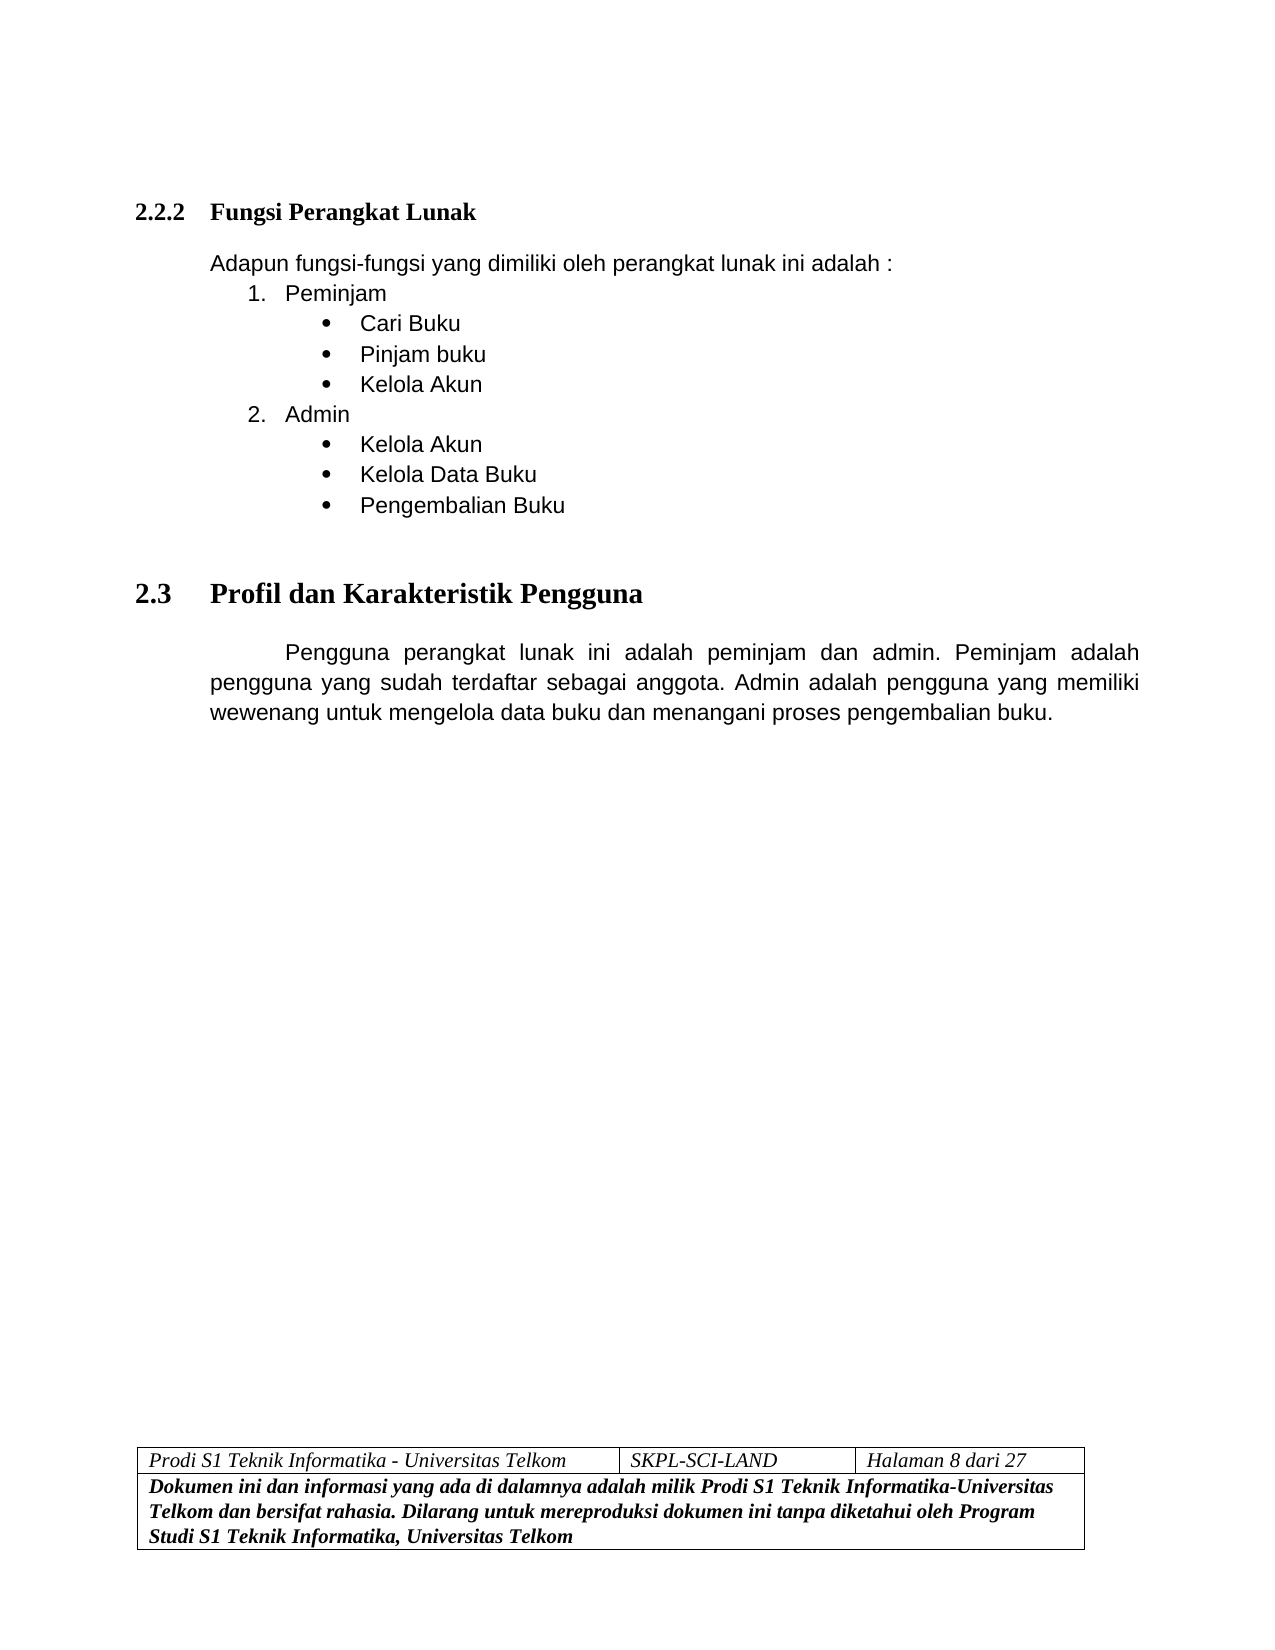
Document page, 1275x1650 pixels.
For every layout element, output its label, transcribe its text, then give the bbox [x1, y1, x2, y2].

subtitle Fungsi Perangkat Lunak [135, 200, 1140, 225]
list Peminjam [247, 280, 1140, 307]
text Adapun fungsi-fungsi yang dimiliki oleh perangkat lunak ini adalah : [210, 250, 1140, 276]
list Pinjam buku [322, 341, 1140, 367]
subtitle Profil dan Karakteristik Pengguna [135, 576, 1140, 609]
text Pengguna perangkat lunak ini adalah peminjam dan admin. Peminjam adalah pengguna yang sudah terdaftar sebagai anggota. Admin adalah pengguna yang memiliki wewenang untuk mengelola data buku dan menangani proses pengembalian buku. [210, 639, 1140, 726]
list Cari Buku [322, 310, 1140, 337]
list Kelola Data Buku [322, 461, 1140, 488]
list Kelola Akun [322, 431, 1140, 458]
list Kelola Akun [322, 371, 1140, 397]
list Admin [247, 401, 1140, 427]
list Pengembalian Buku [322, 492, 1140, 518]
